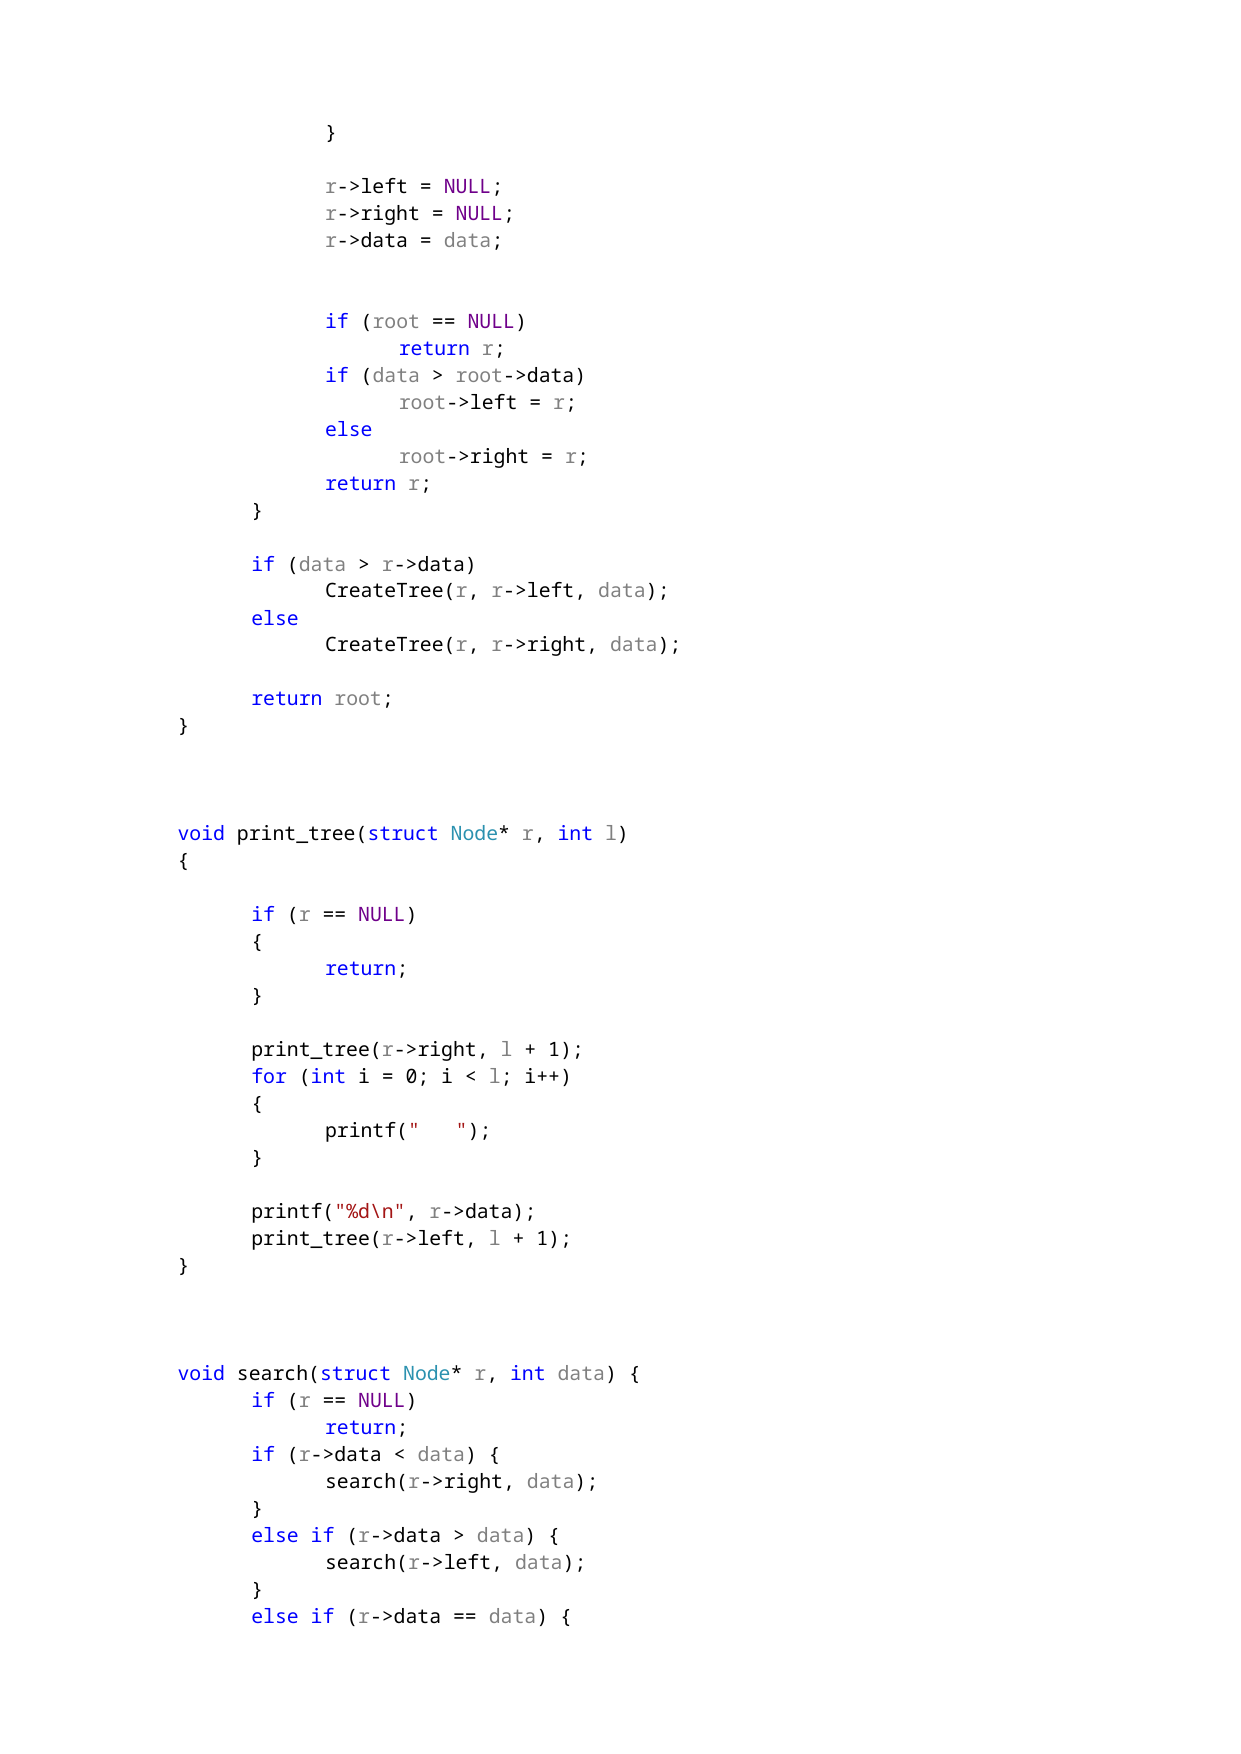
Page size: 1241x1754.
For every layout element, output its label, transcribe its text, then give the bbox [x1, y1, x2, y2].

text for (int i = 0; i < l; i++) [177, 1062, 1152, 1089]
text else if (r->data > data) { [177, 1521, 1152, 1548]
text if (r == NULL) [177, 1386, 1152, 1413]
text { [177, 927, 1152, 954]
text return r; [177, 334, 1152, 361]
text CreateTree(r, r->left, data); [177, 577, 1152, 604]
text void print_tree(struct Node* r, int l) [177, 819, 1152, 847]
text root->left = r; [177, 388, 1152, 415]
text { [177, 847, 1152, 873]
text else if (r->data == data) { [177, 1602, 1152, 1629]
text if (data > r->data) [177, 550, 1152, 577]
text { [177, 1089, 1152, 1116]
text r->left = NULL; [177, 172, 1152, 199]
text } [177, 118, 1152, 145]
text search(r->left, data); [177, 1548, 1152, 1575]
text return; [177, 1413, 1152, 1440]
text printf(" "); [177, 1116, 1152, 1143]
text return; [177, 954, 1152, 981]
text printf("%d\n", r->data); [177, 1197, 1152, 1224]
text } [177, 496, 1152, 523]
text if (r->data < data) { [177, 1440, 1152, 1467]
text } [177, 1494, 1152, 1521]
text else [177, 604, 1152, 631]
text print_tree(r->right, l + 1); [177, 1035, 1152, 1062]
text search(r->right, data); [177, 1467, 1152, 1494]
text r->data = data; [177, 226, 1152, 253]
text if (data > root->data) [177, 361, 1152, 388]
text } [177, 1251, 1152, 1278]
text if (r == NULL) [177, 901, 1152, 927]
text root->right = r; [177, 442, 1152, 469]
text } [177, 1575, 1152, 1602]
text CreateTree(r, r->right, data); [177, 631, 1152, 658]
text return r; [177, 469, 1152, 496]
text } [177, 981, 1152, 1008]
text print_tree(r->left, l + 1); [177, 1224, 1152, 1251]
text } [177, 1143, 1152, 1170]
text if (root == NULL) [177, 307, 1152, 334]
text return root; [177, 685, 1152, 712]
text } [177, 712, 1152, 739]
text r->right = NULL; [177, 199, 1152, 226]
text void search(struct Node* r, int data) { [177, 1359, 1152, 1386]
text else [177, 415, 1152, 442]
